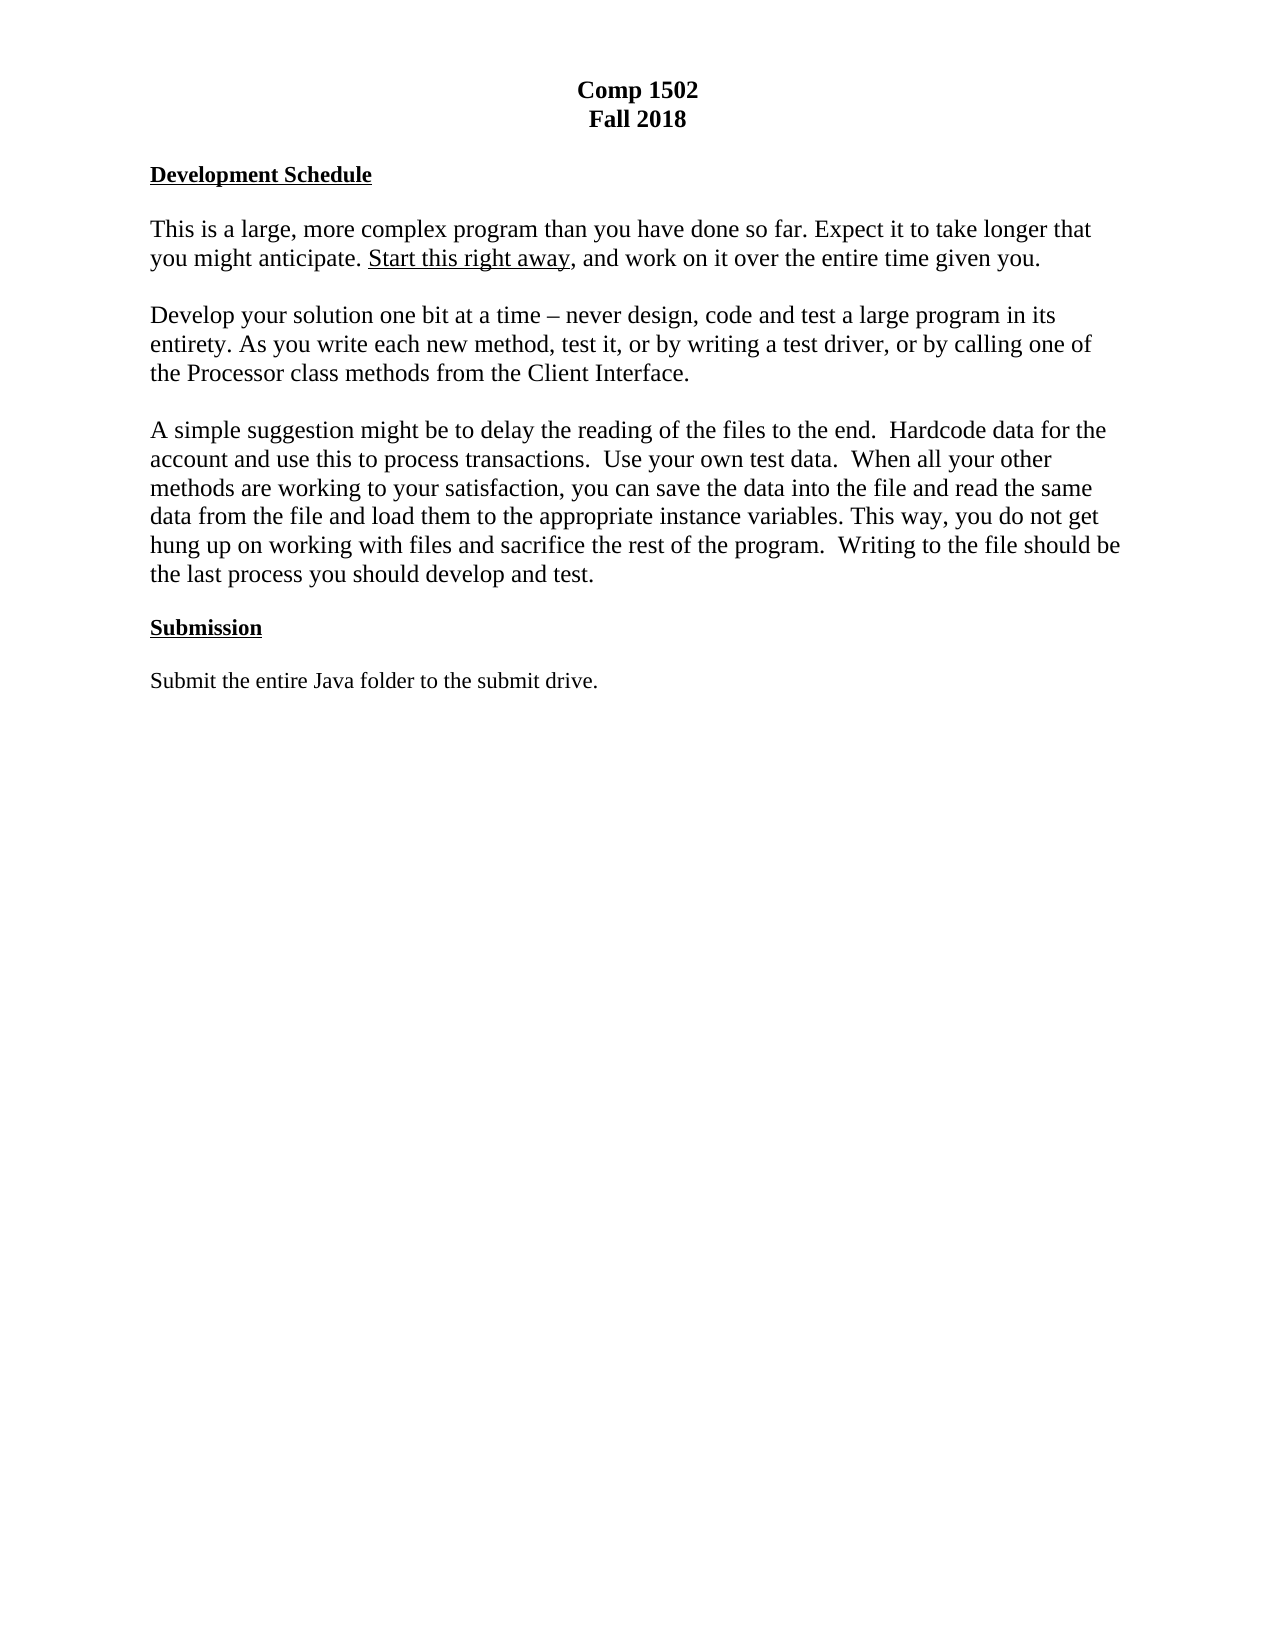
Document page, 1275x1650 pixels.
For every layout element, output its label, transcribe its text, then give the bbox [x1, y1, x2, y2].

text Develop your solution one bit at a time – never design, code and test a large program in its entirety. As you write each new method, test it, or by writing a test driver, or by calling one of the Processor class methods from the Client Interface. [150, 300, 1125, 386]
text A simple suggestion might be to delay the reading of the files to the end. Hardcode data for the account and use this to process transactions. Use your own test data. When all your other methods are working to your satisfaction, you can save the data into the file and read the same data from the file and load them to the appropriate instance variables. This way, you do not get hung up on working with files and sacrifice the rest of the program. Writing to the file should be the last process you should develop and test. [150, 415, 1125, 588]
text This is a large, more complex program than you have done so far. Expect it to take longer that you might anticipate. Start this right away, and work on it over the entire time given you. [150, 214, 1125, 271]
text Development Schedule [150, 161, 1153, 188]
text Submit the entire Java folder to the submit drive. [150, 667, 1125, 693]
text Submission [150, 614, 1125, 640]
